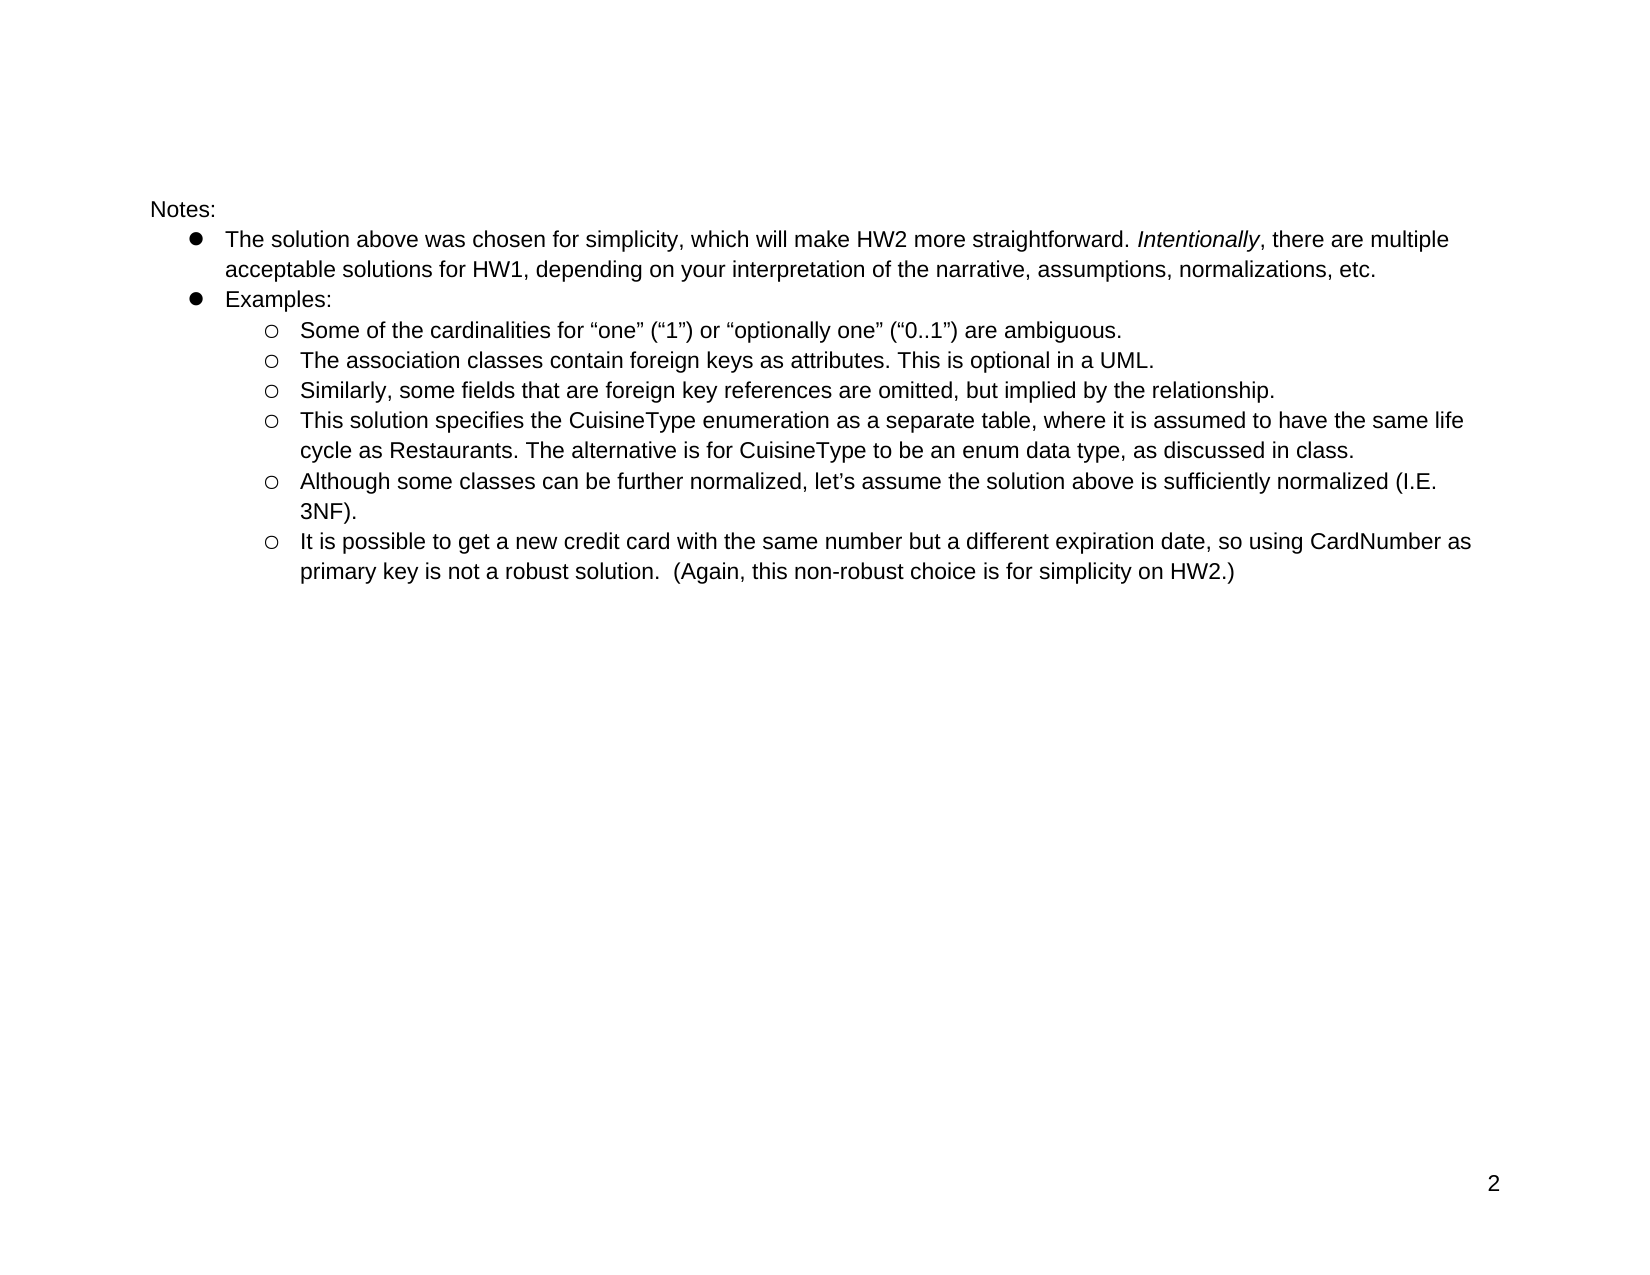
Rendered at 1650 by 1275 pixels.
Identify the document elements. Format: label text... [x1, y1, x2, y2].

list This solution specifies the CuisineType enumeration as a separate table, where it is assumed to have the same life cycle as Restaurants. The alternative is for CuisineType to be an enum data type, as discussed in class. [262, 407, 1500, 464]
list The association classes contain foreign keys as attributes. This is optional in a UML. [262, 347, 1500, 373]
list It is possible to get a new credit card with the same number but a different expiration date, so using CardNumber as primary key is not a robust solution. (Again, this non-robust choice is for simplicity on HW2.) [262, 528, 1500, 585]
list The solution above was chosen for simplicity, which will make HW2 more straightforward. Intentionally, there are multiple acceptable solutions for HW1, depending on your interpretation of the narrative, assumptions, normalizations, etc. [187, 226, 1500, 283]
list Similarly, some fields that are foreign key references are omitted, but implied by the relationship. [262, 377, 1500, 403]
text Notes: [37, 196, 1500, 222]
list Some of the cardinalities for “one” (“1”) or “optionally one” (“0..1”) are ambiguous. [262, 317, 1500, 343]
list Although some classes can be further normalized, let’s assume the solution above is sufficiently normalized (I.E. 3NF). [262, 468, 1500, 524]
list Examples: [187, 286, 1500, 313]
